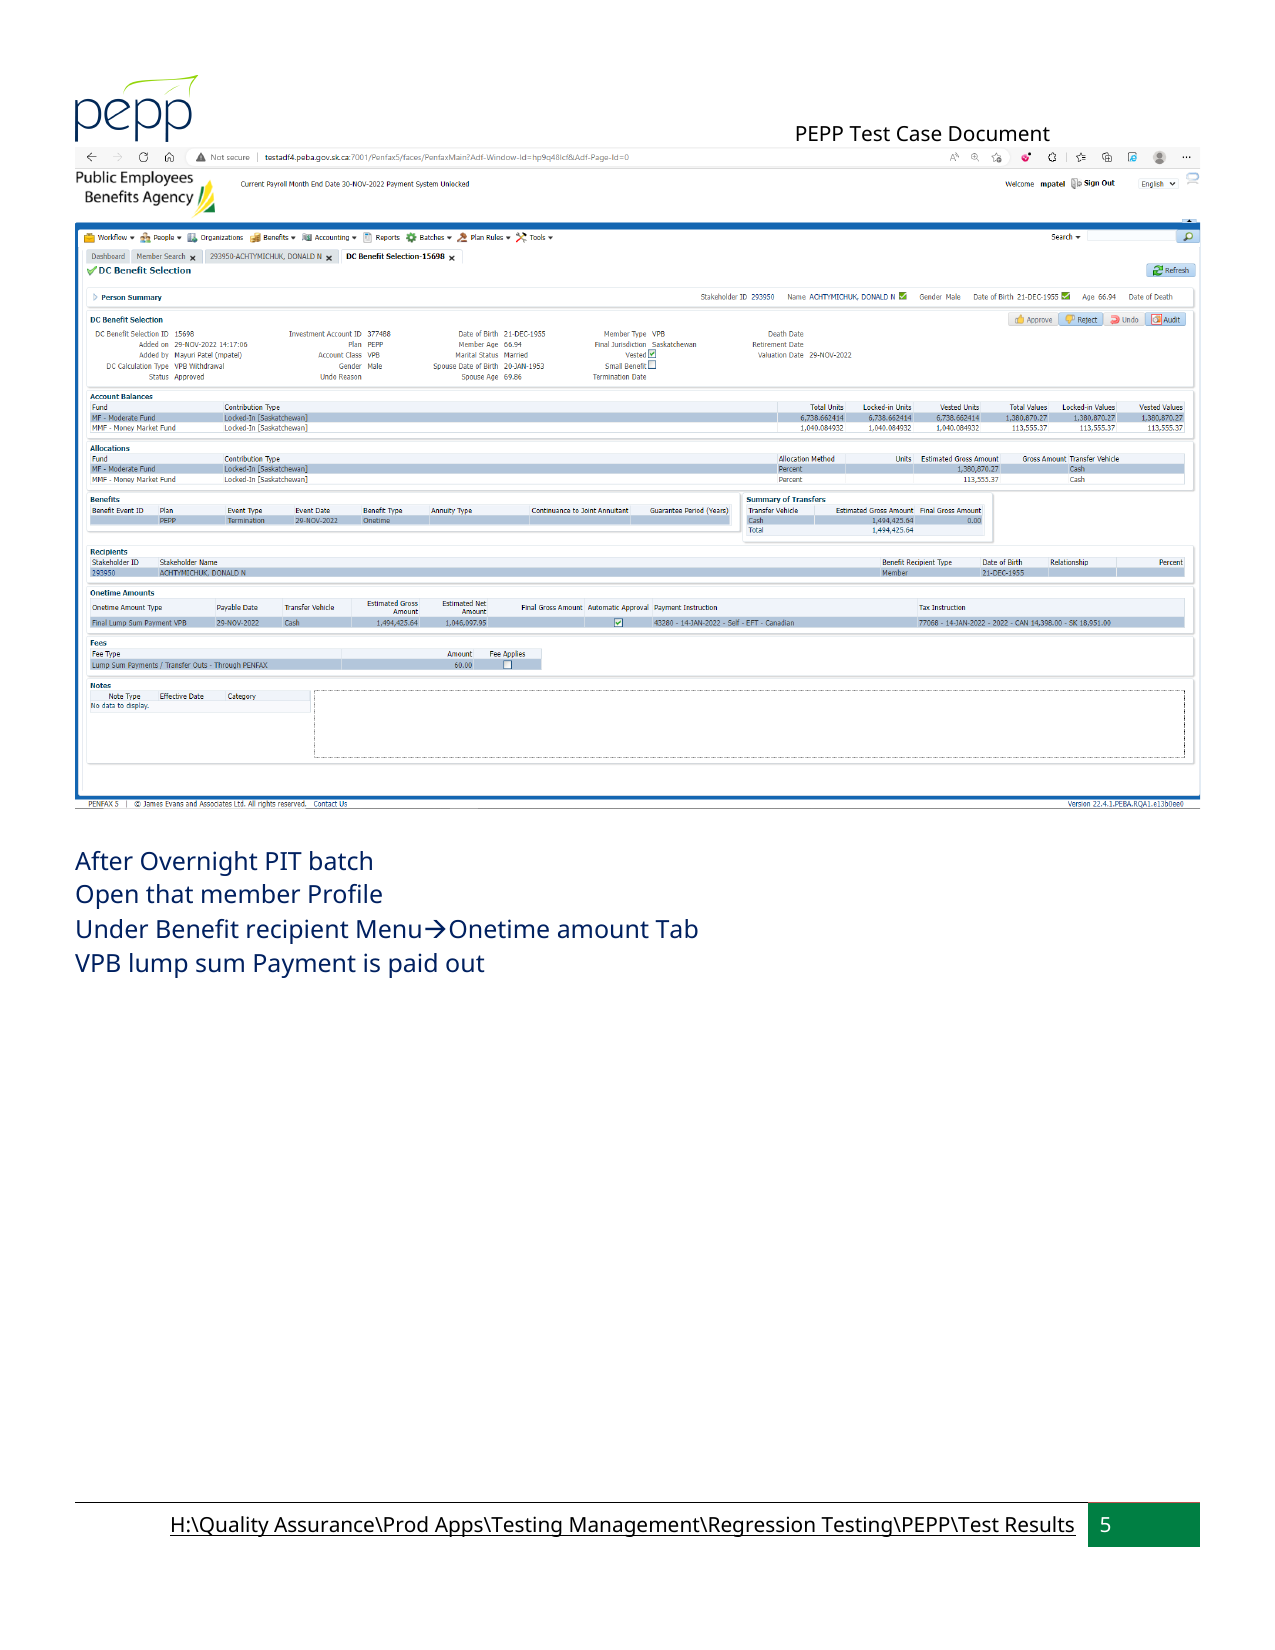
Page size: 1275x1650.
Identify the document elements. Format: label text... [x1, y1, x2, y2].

text VPB lump sum Payment is paid out [75, 945, 1200, 979]
picture [75, 75, 199, 142]
text Under Benefit recipient MenuOnetime amount Tab [75, 911, 1200, 945]
text After Overnight PIT batch [75, 843, 1200, 877]
picture [75, 147, 1200, 809]
text Open that member Profile [75, 877, 1200, 911]
